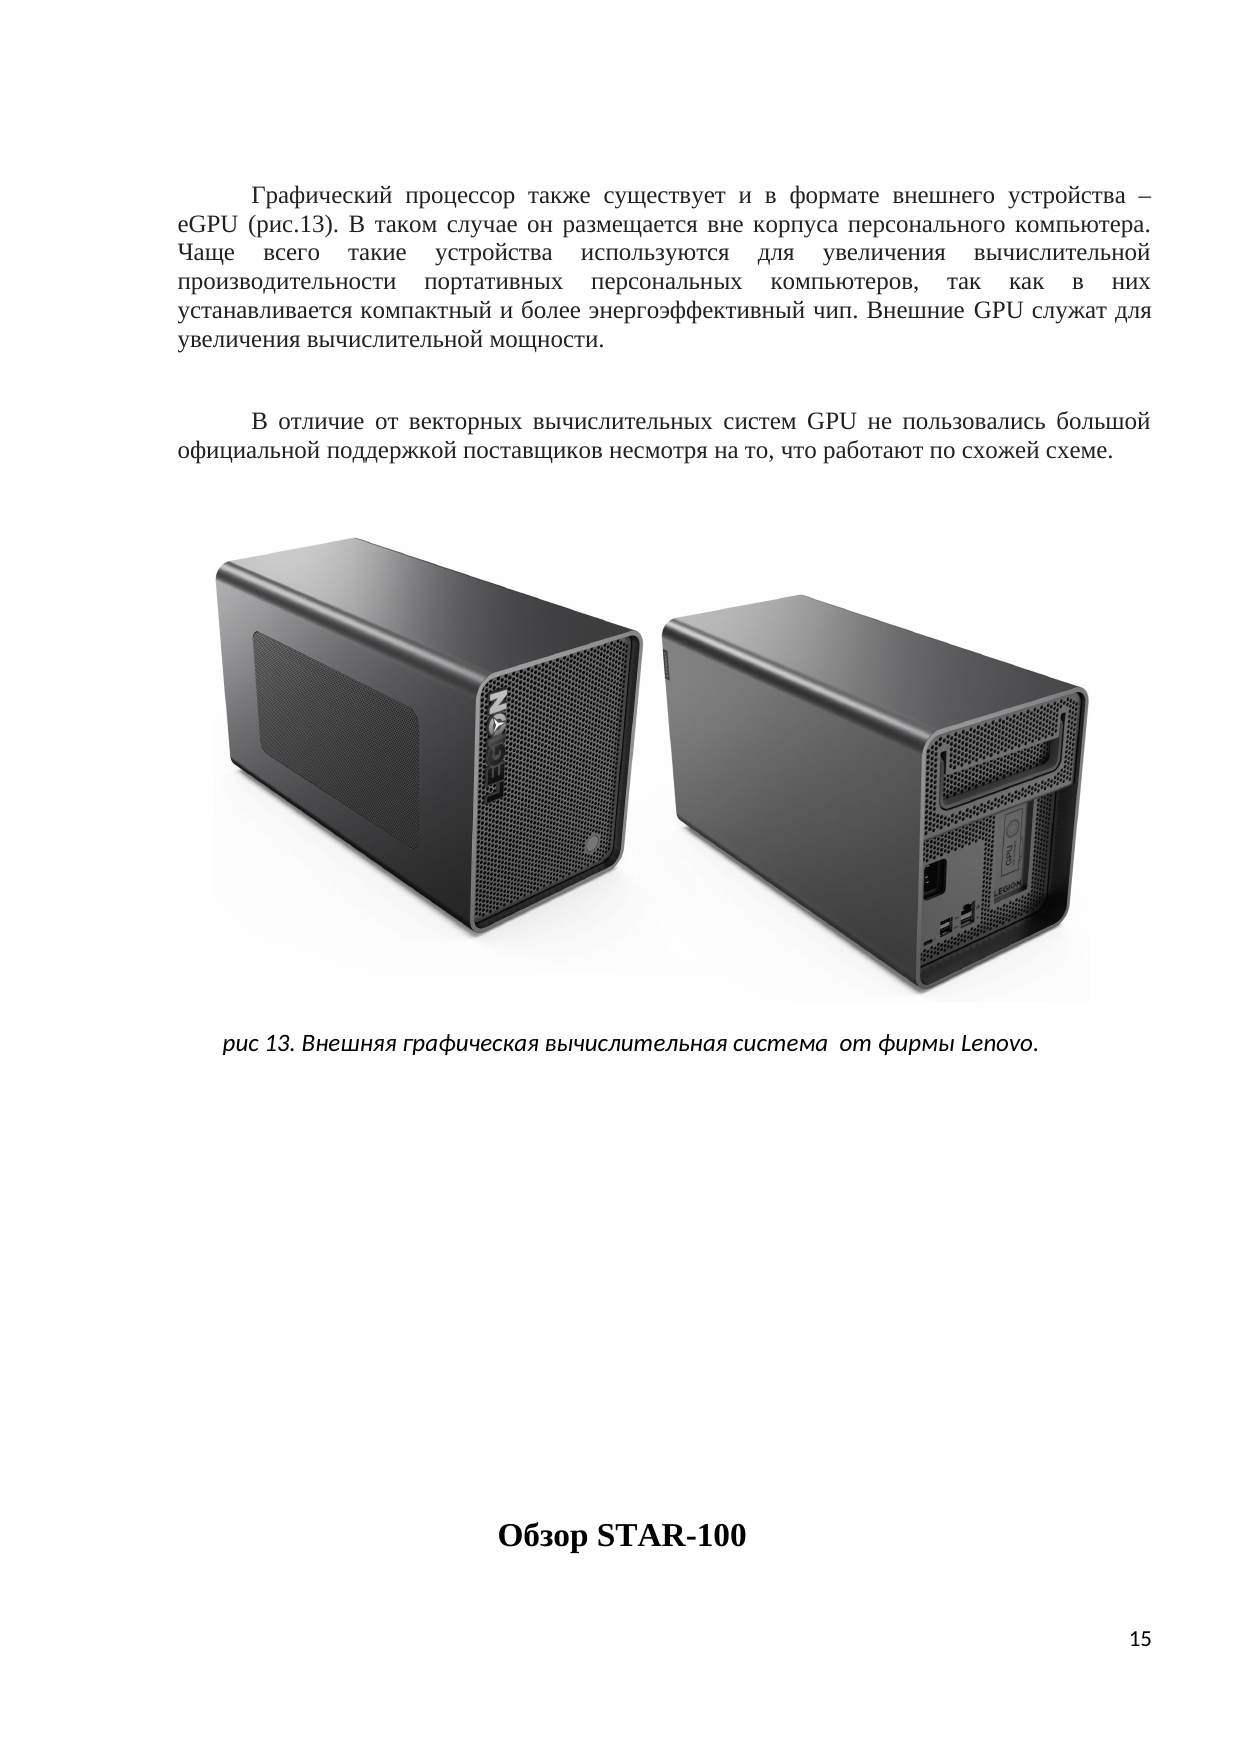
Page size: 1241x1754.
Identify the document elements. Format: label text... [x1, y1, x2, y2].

text рис 13. Внешняя графическая вычислительная система от фирмы Lenovo. [177, 1027, 1152, 1058]
picture [213, 531, 1090, 1002]
subtitle Обзор STAR-100 [177, 1516, 1152, 1554]
text Графический процессор также существует и в формате внешнего устройства – eGPU (рис.13). В таком случае он размещается вне корпуса персонального компьютера. Чаще всего такие устройства используются для увеличения вычислительной производительности портативных персональных компьютеров, так как в них устанавливается компактный и более энергоэффективный чип. Внешние GPU служат для увеличения вычислительной мощности. [177, 180, 1152, 352]
text В отличие от векторных вычислительных систем GPU не пользовались большой официальной поддержкой поставщиков несмотря на то, что работают по схожей схеме. [177, 406, 1152, 464]
